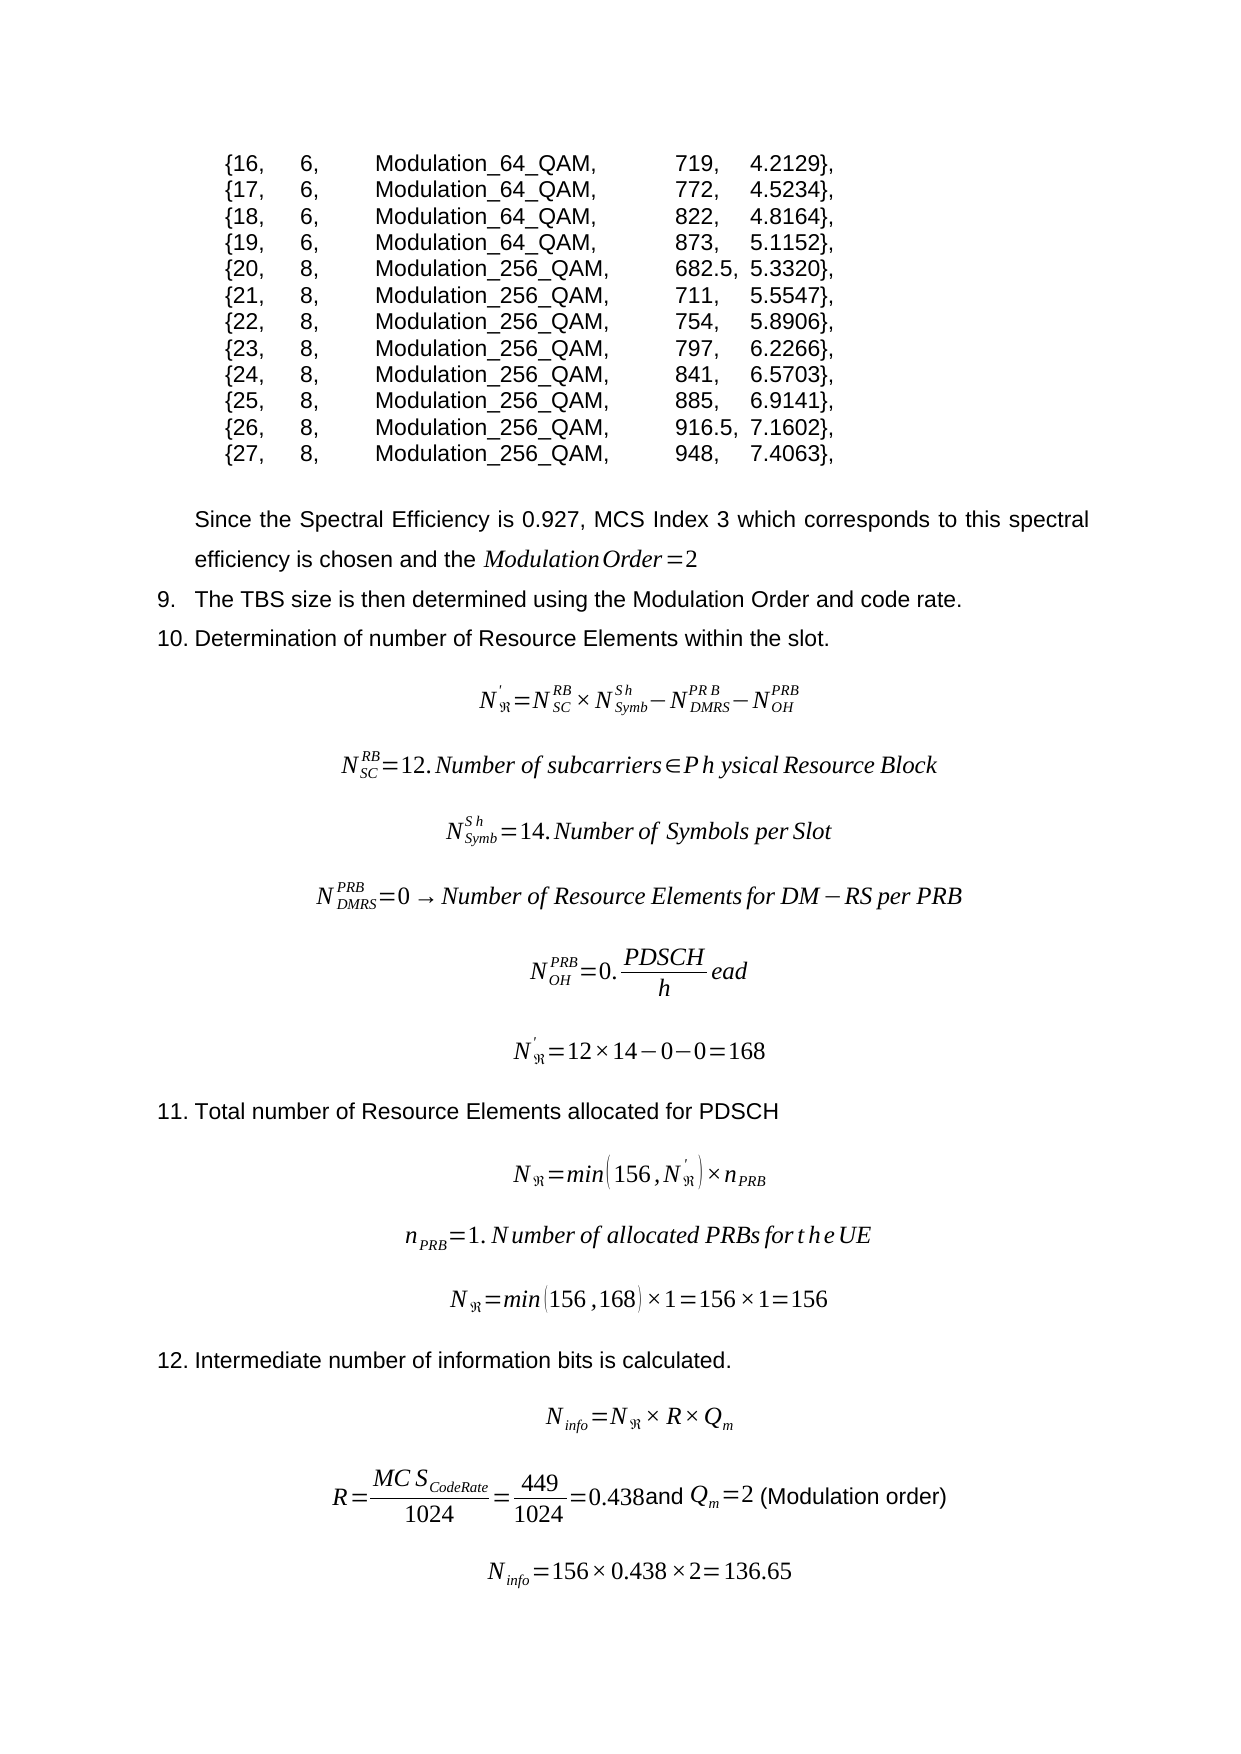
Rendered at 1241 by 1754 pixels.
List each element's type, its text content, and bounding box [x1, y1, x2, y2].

list {25, 8, Modulation_256_QAM, 885, 6.9141}, [225, 387, 1090, 413]
list {23, 8, Modulation_256_QAM, 797, 6.2266}, [225, 334, 1090, 361]
list {19, 6, Modulation_64_QAM, 873, 5.1152}, [225, 229, 1090, 255]
list {16, 6, Modulation_64_QAM, 719, 4.2129}, [225, 150, 1090, 176]
list {22, 8, Modulation_256_QAM, 754, 5.8906}, [225, 308, 1090, 334]
list {18, 6, Modulation_64_QAM, 822, 4.8164}, [225, 203, 1090, 229]
list {17, 6, Modulation_64_QAM, 772, 4.5234}, [225, 176, 1090, 203]
list Intermediate number of information bits is calculated. [157, 1347, 1090, 1373]
list {27, 8, Modulation_256_QAM, 948, 7.4063}, [225, 440, 1090, 466]
list Total number of Resource Elements allocated for PDSCH [157, 1098, 1090, 1124]
list {24, 8, Modulation_256_QAM, 841, 6.5703}, [225, 361, 1090, 387]
list {26, 8, Modulation_256_QAM, 916.5, 7.1602}, [225, 413, 1090, 440]
list {20, 8, Modulation_256_QAM, 682.5, 5.3320}, [225, 255, 1090, 282]
list {21, 8, Modulation_256_QAM, 711, 5.5547}, [225, 282, 1090, 308]
list Since the Spectral Efficiency is 0.927, MCS Index 3 which corresponds to this spectral efficiency is chosen and the [194, 506, 1090, 573]
list Determination of number of Resource Elements within the slot. [157, 625, 1090, 652]
list The TBS size is then determined using the Modulation Order and code rate. [157, 586, 1090, 612]
text and (Modulation order) [187, 1465, 1090, 1527]
